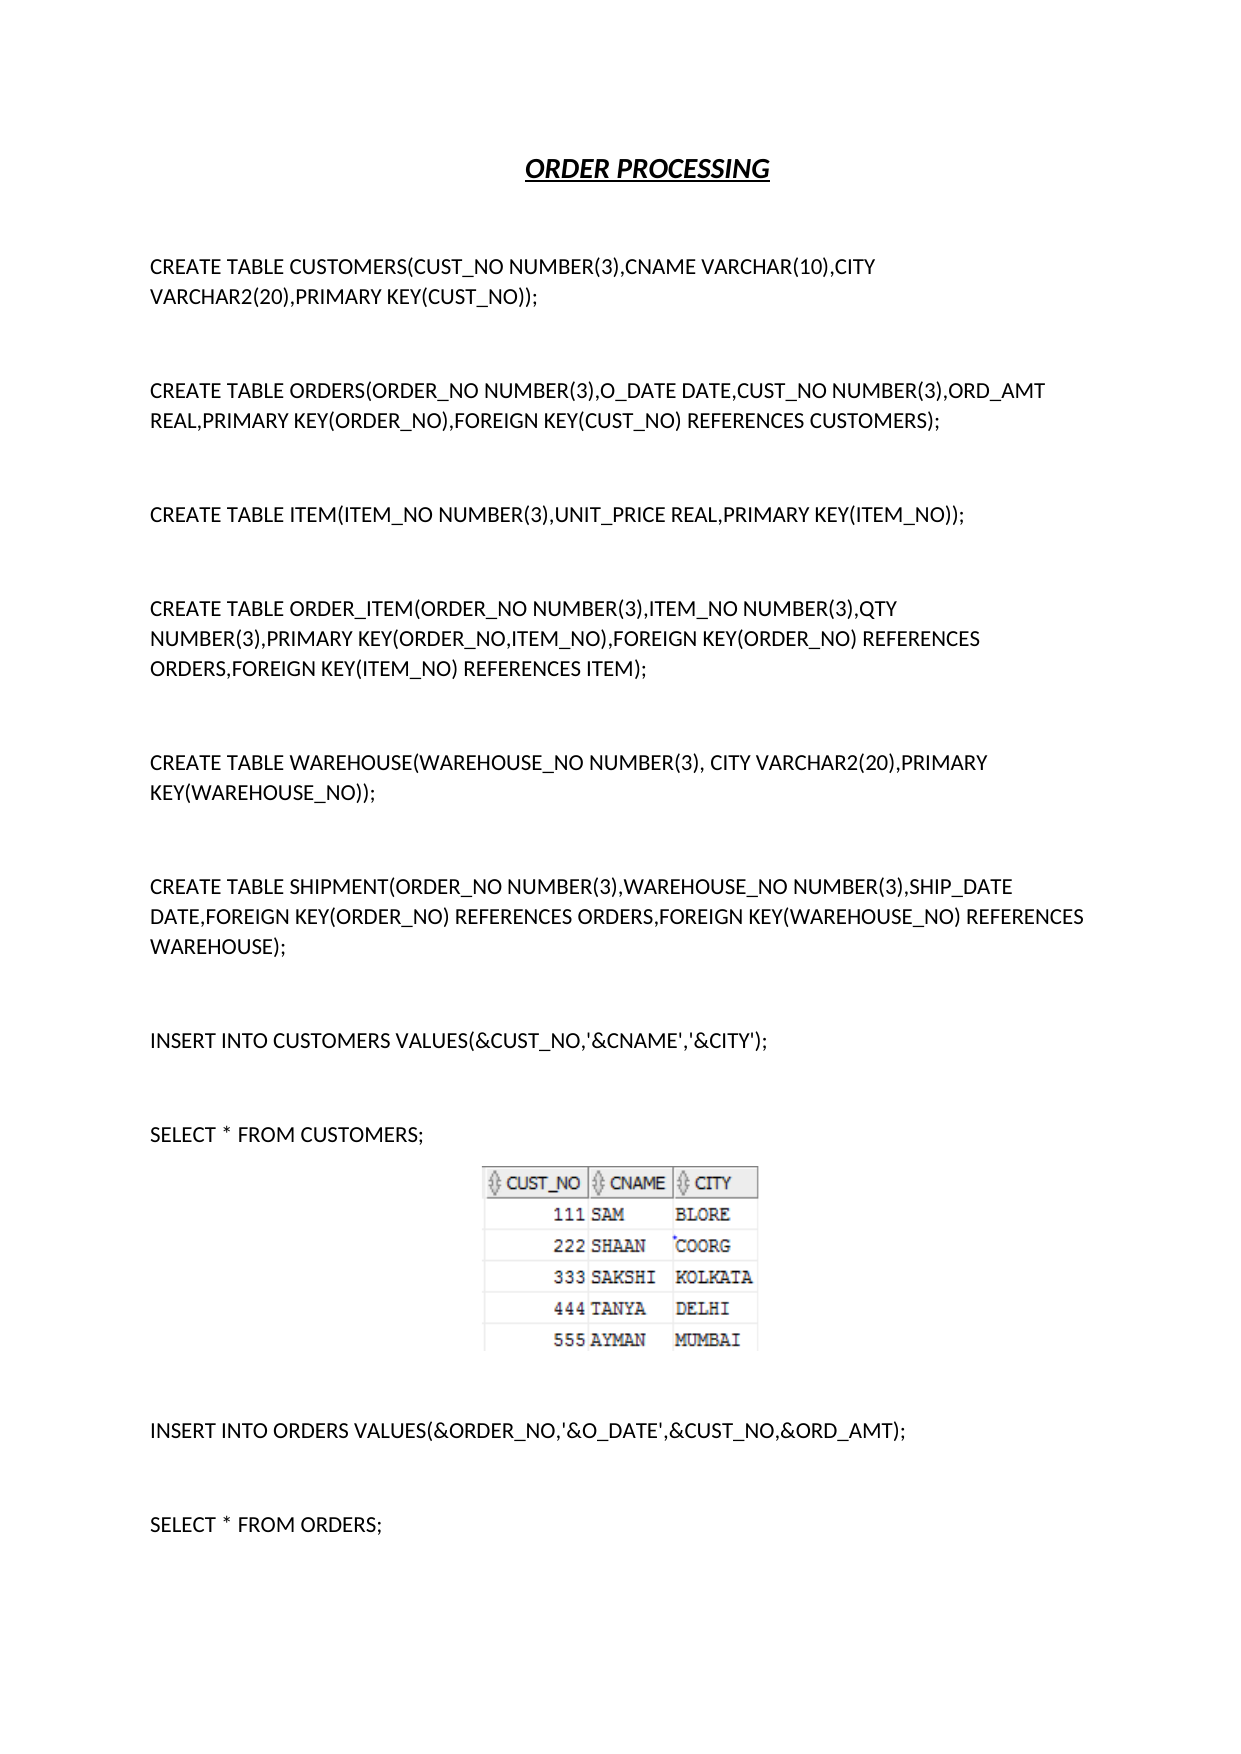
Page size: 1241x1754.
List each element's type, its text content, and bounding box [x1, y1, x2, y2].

text CREATE TABLE ORDERS(ORDER_NO NUMBER(3),O_DATE DATE,CUST_NO NUMBER(3),ORD_AMT REAL,PRIMARY KEY(ORDER_NO),FOREIGN KEY(CUST_NO) REFERENCES CUSTOMERS); [150, 376, 1090, 434]
text CREATE TABLE ITEM(ITEM_NO NUMBER(3),UNIT_PRICE REAL,PRIMARY KEY(ITEM_NO)); [150, 500, 1090, 528]
text CREATE TABLE SHIPMENT(ORDER_NO NUMBER(3),WAREHOUSE_NO NUMBER(3),SHIP_DATE DATE,FOREIGN KEY(ORDER_NO) REFERENCES ORDERS,FOREIGN KEY(WAREHOUSE_NO) REFERENCES WAREHOUSE); [150, 872, 1090, 960]
text INSERT INTO ORDERS VALUES(&ORDER_NO,'&O_DATE',&CUST_NO,&ORD_AMT); [150, 1417, 1090, 1445]
text SELECT * FROM ORDERS; [150, 1510, 1090, 1538]
text INSERT INTO CUSTOMERS VALUES(&CUST_NO,'&CNAME','&CITY'); [150, 1026, 1090, 1054]
text SELECT * FROM CUSTOMERS; [150, 1120, 1090, 1148]
text CREATE TABLE WAREHOUSE(WAREHOUSE_NO NUMBER(3), CITY VARCHAR2(20),PRIMARY KEY(WAREHOUSE_NO)); [150, 748, 1090, 806]
text CREATE TABLE ORDER_ITEM(ORDER_NO NUMBER(3),ITEM_NO NUMBER(3),QTY NUMBER(3),PRIMARY KEY(ORDER_NO,ITEM_NO),FOREIGN KEY(ORDER_NO) REFERENCES ORDERS,FOREIGN KEY(ITEM_NO) REFERENCES ITEM); [150, 594, 1090, 682]
text CREATE TABLE CUSTOMERS(CUST_NO NUMBER(3),CNAME VARCHAR(10),CITY VARCHAR2(20),PRIMARY KEY(CUST_NO)); [150, 252, 1090, 310]
picture [481, 1166, 759, 1351]
text ORDER PROCESSING [450, 150, 1090, 186]
